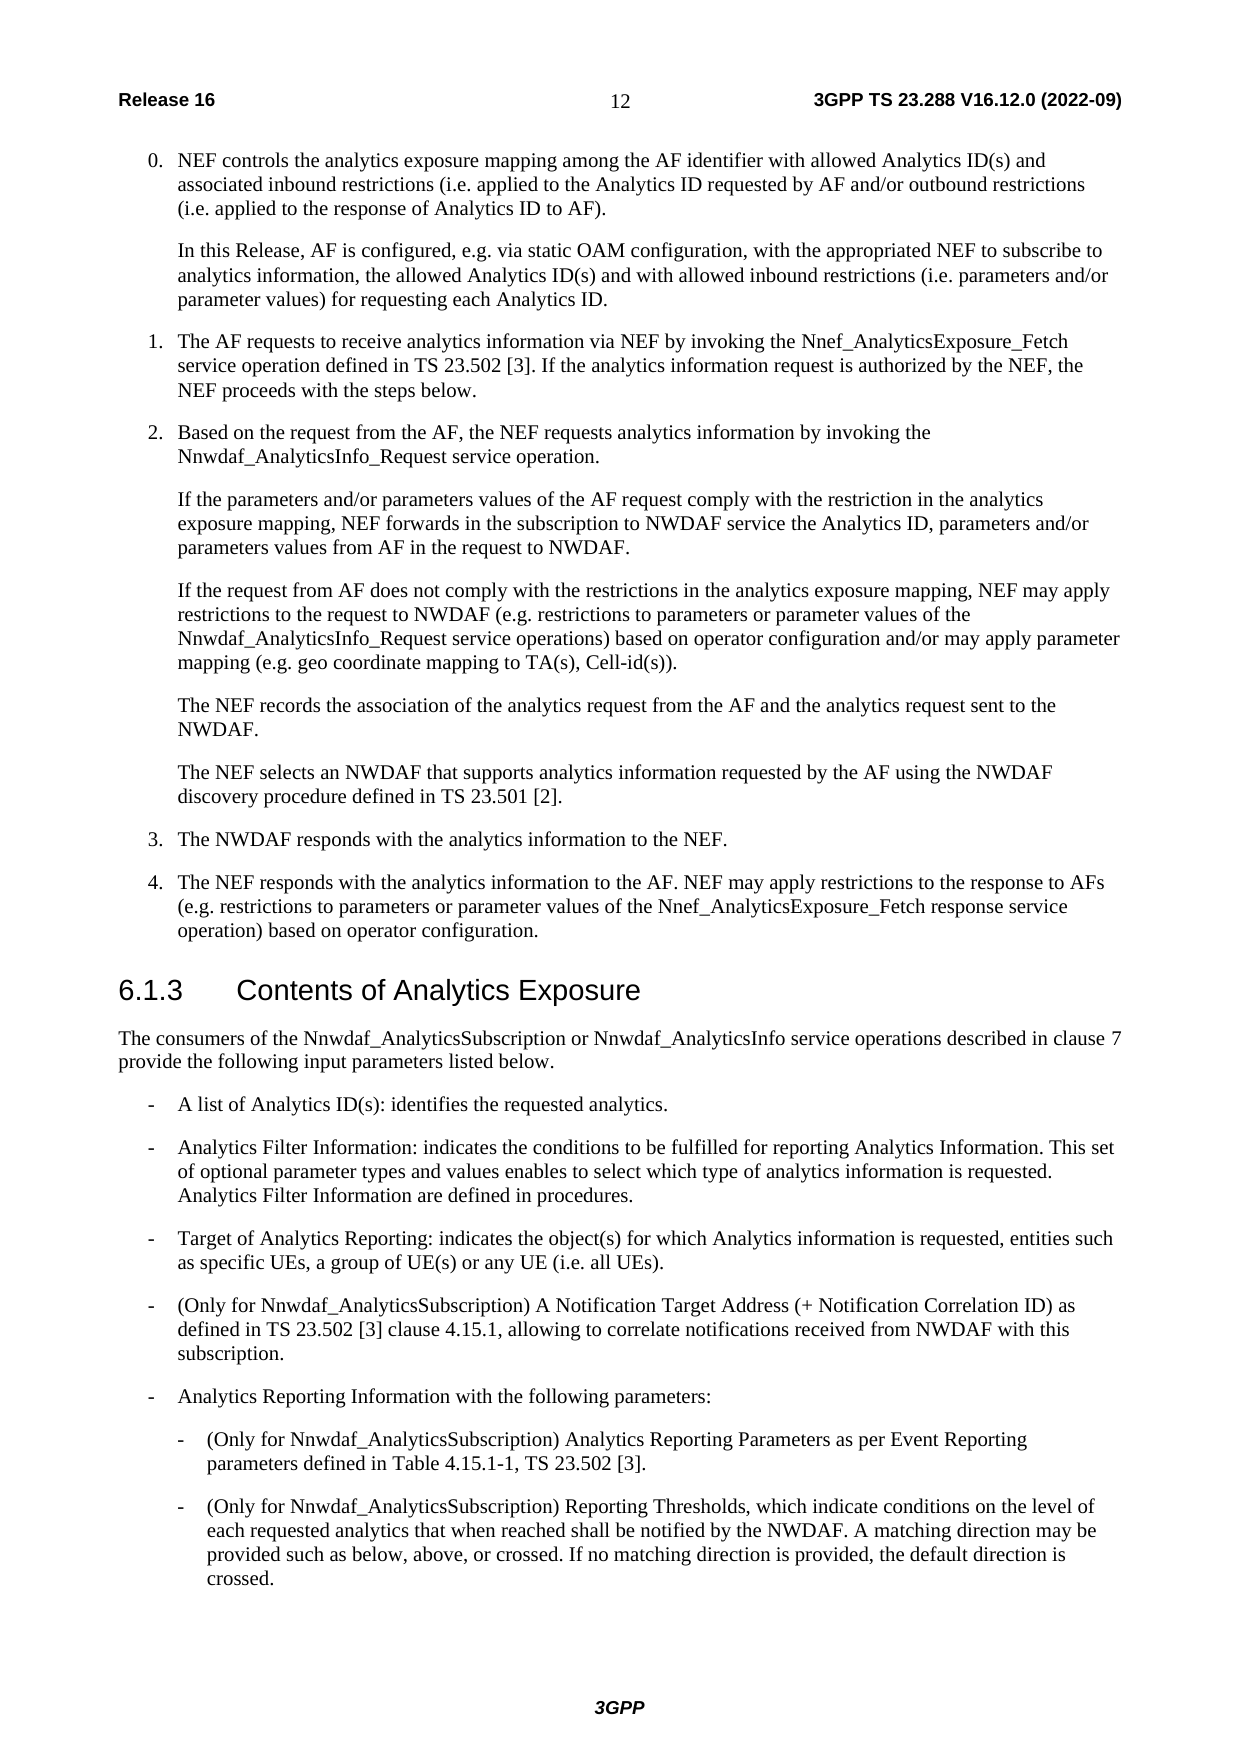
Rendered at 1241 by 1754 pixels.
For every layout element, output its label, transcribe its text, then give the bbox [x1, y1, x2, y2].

text - (Only for Nnwdaf_AnalyticsSubscription) A Notification Target Address (+ Notification Correlation ID) as defined in TS 23.502 [3] clause 4.15.1, allowing to correlate notifications received from NWDAF with this subscription. [148, 1293, 1122, 1365]
text 0. NEF controls the analytics exposure mapping among the AF identifier with allowed Analytics ID(s) and associated inbound restrictions (i.e. applied to the Analytics ID requested by AF and/or outbound restrictions (i.e. applied to the response of Analytics ID to AF). [148, 147, 1122, 220]
text - Analytics Reporting Information with the following parameters: [148, 1384, 1122, 1408]
text In this Release, AF is configured, e.g. via static OAM configuration, with the appropriated NEF to subscribe to analytics information, the allowed Analytics ID(s) and with allowed inbound restrictions (i.e. parameters and/or parameter values) for requesting each Analytics ID. [148, 238, 1122, 311]
text The NEF records the association of the analytics request from the AF and the analytics request sent to the NWDAF. [148, 693, 1122, 741]
text - (Only for Nnwdaf_AnalyticsSubscription) Reporting Thresholds, which indicate conditions on the level of each requested analytics that when reached shall be notified by the NWDAF. A matching direction may be provided such as below, above, or crossed. If no matching direction is provided, the default direction is crossed. [177, 1493, 1122, 1590]
text If the parameters and/or parameters values of the AF request comply with the restriction in the analytics exposure mapping, NEF forwards in the subscription to NWDAF service the Analytics ID, parameters and/or parameters values from AF in the request to NWDAF. [148, 487, 1122, 559]
text The consumers of the Nnwdaf_AnalyticsSubscription or Nnwdaf_AnalyticsInfo service operations described in clause 7 provide the following input parameters listed below. [118, 1025, 1122, 1073]
text - A list of Analytics ID(s): identifies the requested analytics. [148, 1092, 1122, 1116]
text The NEF selects an NWDAF that supports analytics information requested by the AF using the NWDAF discovery procedure defined in TS 23.501 [2]. [148, 760, 1122, 808]
text - Analytics Filter Information: indicates the conditions to be fulfilled for reporting Analytics Information. This set of optional parameter types and values enables to select which type of analytics information is requested. Analytics Filter Information are defined in procedures. [148, 1135, 1122, 1207]
text 3. The NWDAF responds with the analytics information to the NEF. [148, 827, 1122, 851]
text 4. The NEF responds with the analytics information to the AF. NEF may apply restrictions to the response to AFs (e.g. restrictions to parameters or parameter values of the Nnef_AnalyticsExposure_Fetch response service operation) based on operator configuration. [148, 870, 1122, 942]
text - Target of Analytics Reporting: indicates the object(s) for which Analytics information is requested, entities such as specific UEs, a group of UE(s) or any UE (i.e. all UEs). [148, 1226, 1122, 1274]
text - (Only for Nnwdaf_AnalyticsSubscription) Analytics Reporting Parameters as per Event Reporting parameters defined in Table 4.15.1-1, TS 23.502 [3]. [177, 1427, 1122, 1475]
text If the request from AF does not comply with the restrictions in the analytics exposure mapping, NEF may apply restrictions to the request to NWDAF (e.g. restrictions to parameters or parameter values of the Nnwdaf_AnalyticsInfo_Request service operations) based on operator configuration and/or may apply parameter mapping (e.g. geo coordinate mapping to TA(s), Cell-id(s)). [148, 578, 1122, 674]
subtitle 6.1.3 Contents of Analytics Exposure [118, 973, 1122, 1007]
text 1. The AF requests to receive analytics information via NEF by invoking the Nnef_AnalyticsExposure_Fetch service operation defined in TS 23.502 [3]. If the analytics information request is authorized by the NEF, the NEF proceeds with the steps below. [148, 329, 1122, 402]
text 2. Based on the request from the AF, the NEF requests analytics information by invoking the Nnwdaf_AnalyticsInfo_Request service operation. [148, 420, 1122, 468]
